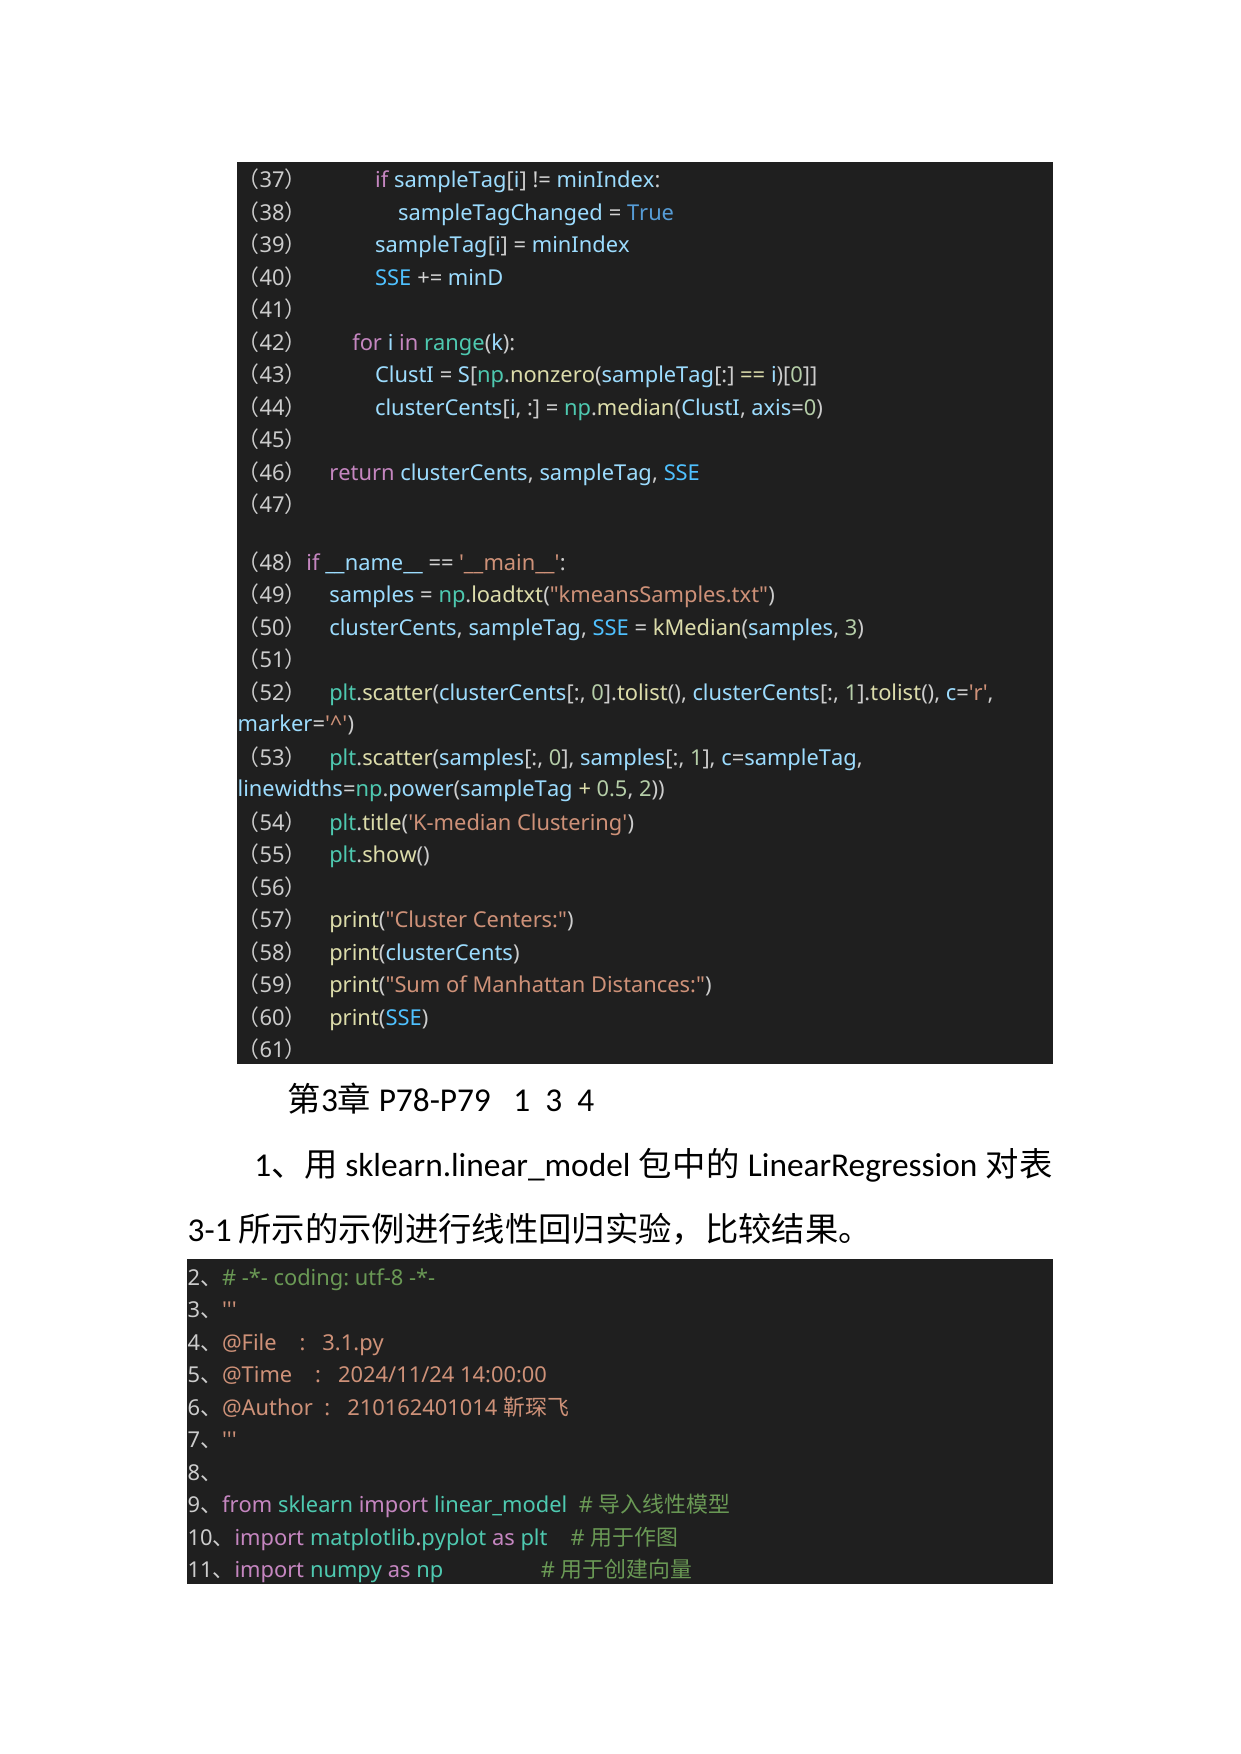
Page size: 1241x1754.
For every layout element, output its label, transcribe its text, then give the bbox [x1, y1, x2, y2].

list @File : 3.1.py [187, 1324, 1053, 1357]
list clusterCents, sampleTag, SSE = kMedian(samples, 3) [237, 609, 1053, 642]
list sampleTagChanged = True [237, 194, 1053, 227]
list P78-P79 1 3 4 [187, 1064, 1053, 1129]
list import matplotlib.pyplot as plt # 用于作图 [187, 1519, 1053, 1552]
list ''' [187, 1422, 1053, 1454]
list print("Sum of Manhattan Distances:") [237, 967, 1053, 999]
list plt.title('K-median Clustering') [237, 804, 1053, 837]
list return clusterCents, sampleTag, SSE [237, 454, 1053, 487]
list @Author : 210162401014 靳琛飞 [187, 1389, 1053, 1422]
list ClustI = S[np.nonzero(sampleTag[:] == i)[0]] [237, 357, 1053, 389]
list clusterCents[i, :] = np.median(ClustI, axis=0) [237, 389, 1053, 422]
list 用sklearn.linear_model包中的LinearRegression对表3-1所示的示例进行线性回归实验，比较结果。 [187, 1129, 1053, 1259]
list @Time : 2024/11/24 14:00:00 [187, 1357, 1053, 1389]
list samples = np.loadtxt("kmeansSamples.txt") [237, 577, 1053, 609]
list plt.scatter(clusterCents[:, 0].tolist(), clusterCents[:, 1].tolist(), c='r', marker='^') [237, 674, 1053, 739]
list print(clusterCents) [237, 934, 1053, 967]
list plt.show() [237, 837, 1053, 869]
list plt.scatter(samples[:, 0], samples[:, 1], c=sampleTag, linewidths=np.power(sampleTag + 0.5, 2)) [237, 739, 1053, 804]
list print(SSE) [237, 999, 1053, 1032]
list SSE += minD [237, 259, 1053, 292]
list print("Cluster Centers:") [237, 902, 1053, 934]
list # -*- coding: utf-8 -*- [187, 1259, 1053, 1292]
list ''' [187, 1292, 1053, 1324]
list import numpy as np # 用于创建向量 [187, 1552, 1053, 1584]
list from sklearn import linear_model # 导入线性模型 [187, 1487, 1053, 1519]
list if __name__ == '__main__': [237, 544, 1053, 577]
list sampleTag[i] = minIndex [237, 227, 1053, 259]
list if sampleTag[i] != minIndex: [237, 162, 1053, 194]
list for i in range(k): [237, 324, 1053, 357]
